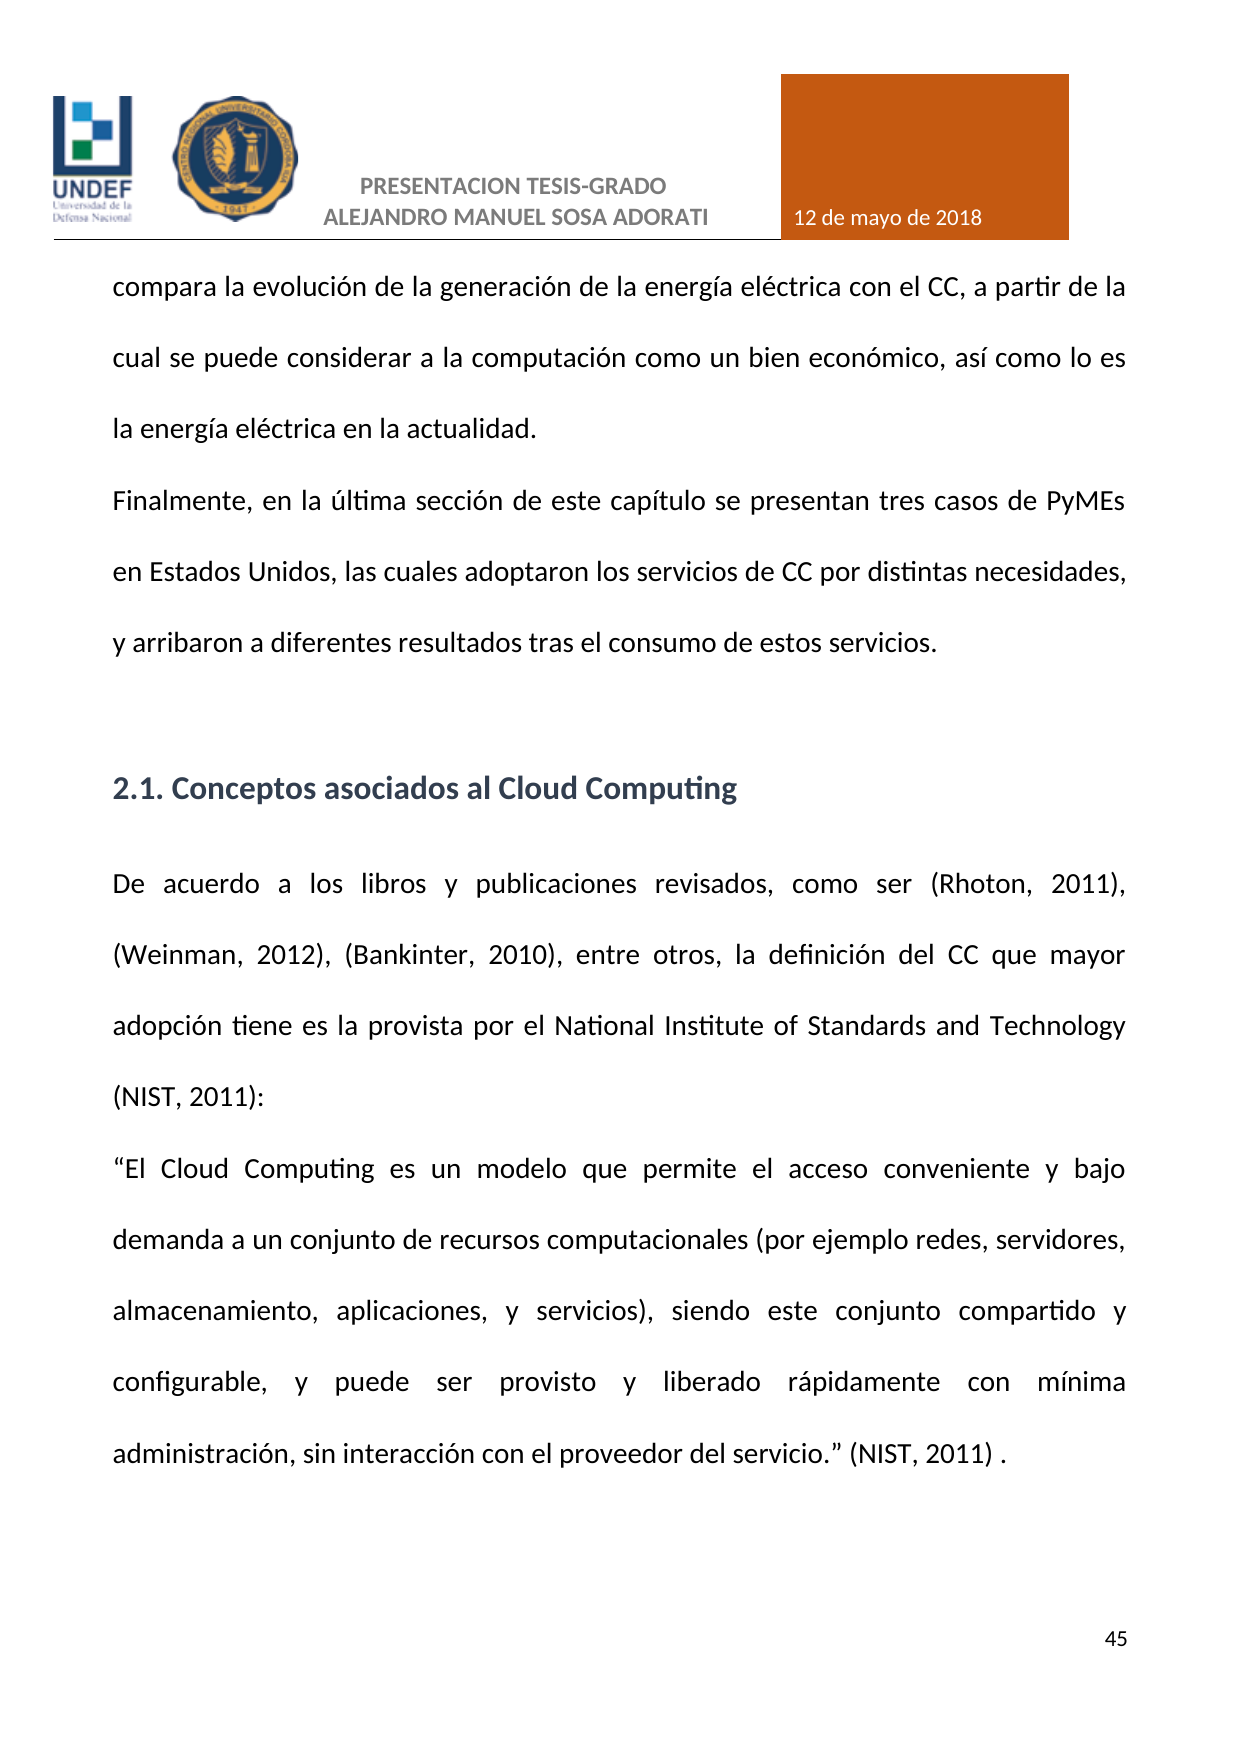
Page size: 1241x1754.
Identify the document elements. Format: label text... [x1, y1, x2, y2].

text “El Cloud Computing es un modelo que permite el acceso conveniente y bajo demanda a un conjunto de recursos computacionales (por ejemplo redes, servidores, almacenamiento, aplicaciones, y servicios), siendo este conjunto compartido y configurable, y puede ser provisto y liberado rápidamente con mínima administración, sin interacción con el proveedor del servicio.” (NIST, 2011) . [112, 1150, 1128, 1470]
text De acuerdo a los libros y publicaciones revisados, como ser (Rhoton, 2011), (Weinman, 2012), (Bankinter, 2010), entre otros, la definición del CC que mayor adopción tiene es la provista por el National Institute of Standards and Technology (NIST, 2011): [112, 865, 1128, 1114]
text 2.1. Conceptos asociados al Cloud Computing [112, 767, 1128, 807]
picture [52, 96, 299, 222]
text Finalmente, en la última sección de este capítulo se presentan tres casos de PyMEs en Estados Unidos, las cuales adoptaron los servicios de CC por distintas necesidades, y arribaron a diferentes resultados tras el consumo de estos servicios. [112, 482, 1128, 660]
